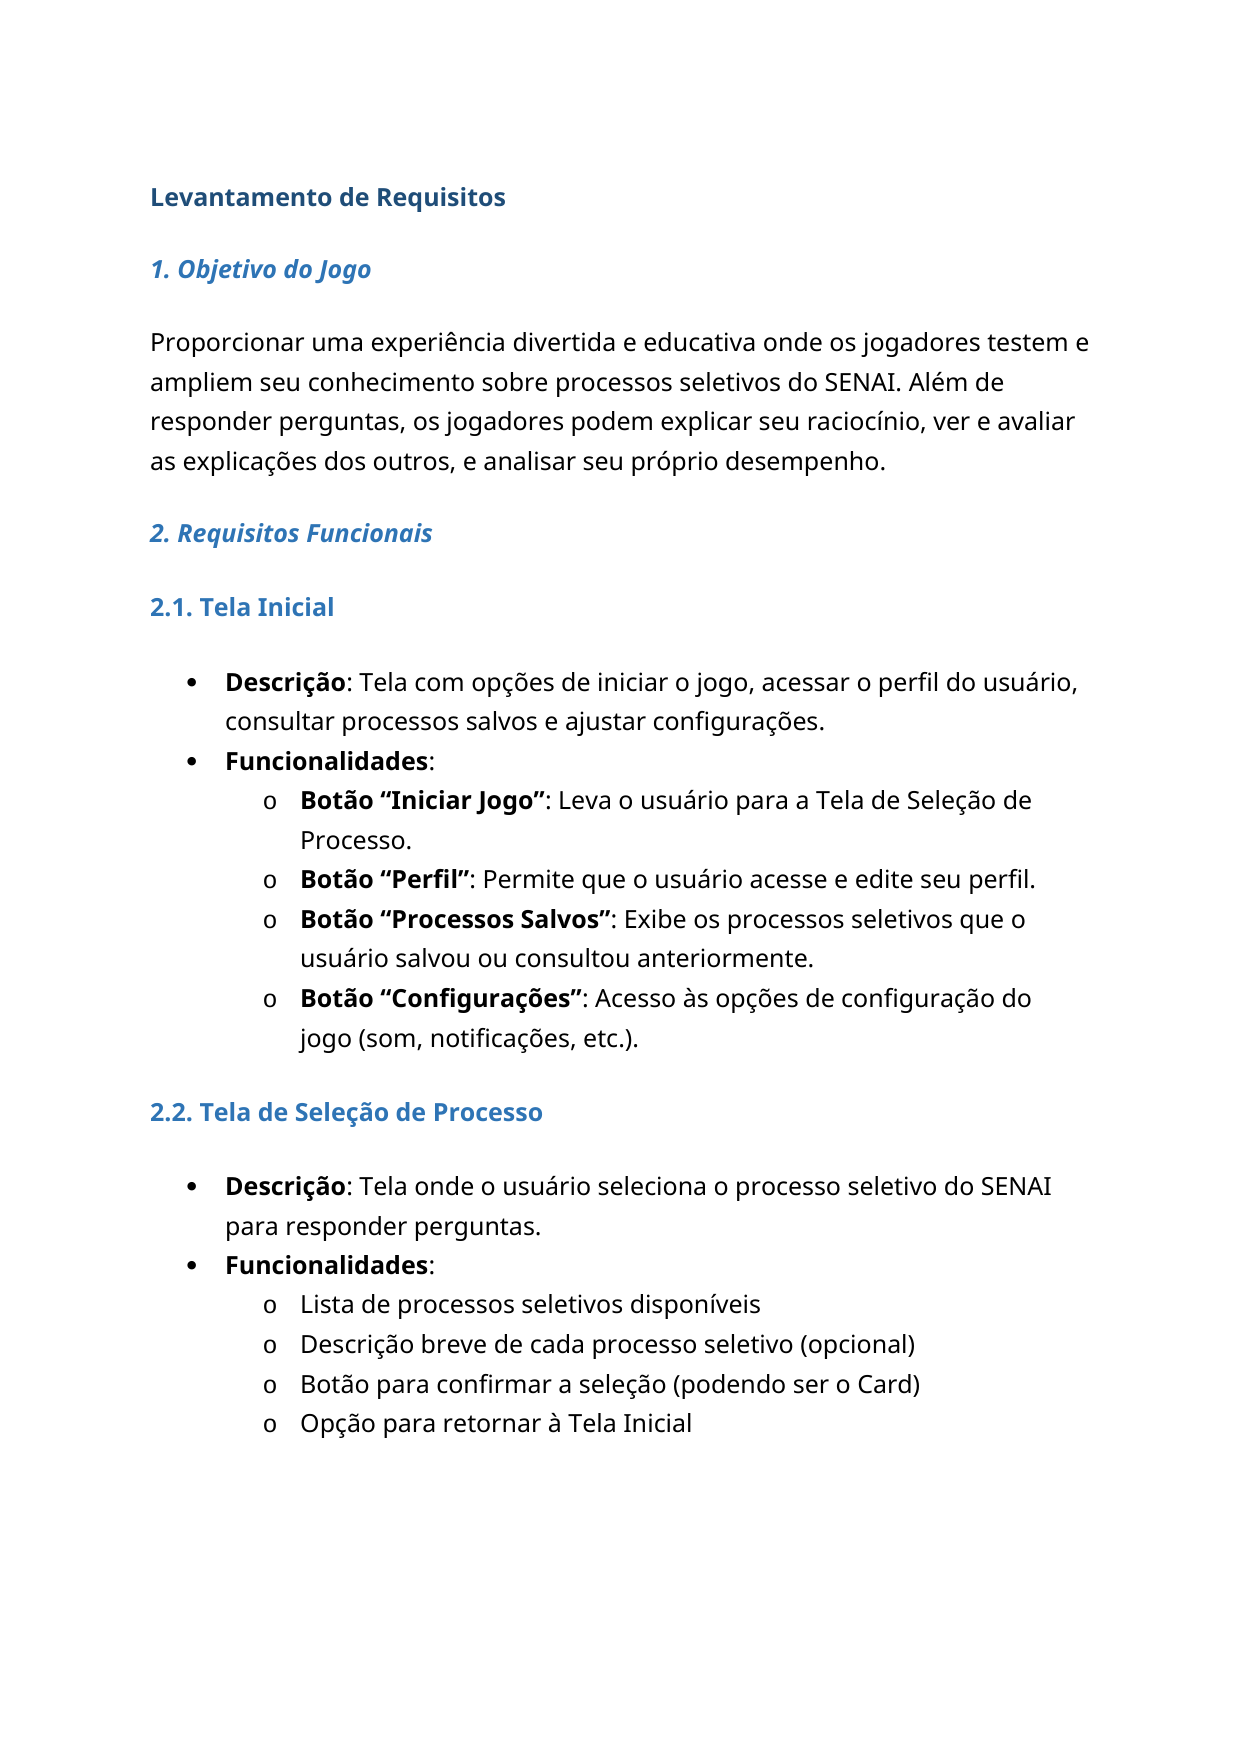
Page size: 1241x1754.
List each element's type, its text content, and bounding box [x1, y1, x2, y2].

subtitle 2.1. Tela Inicial [150, 590, 1090, 624]
text Proporcionar uma experiência divertida e educativa onde os jogadores testem e ampliem seu conhecimento sobre processos seletivos do SENAI. Além de responder perguntas, os jogadores podem explicar seu raciocínio, ver e avaliar as explicações dos outros, e analisar seu próprio desempenho. [150, 325, 1090, 477]
list Descrição: Tela com opções de iniciar o jogo, acessar o perfil do usuário, consultar processos salvos e ajustar configurações. [187, 664, 1090, 738]
list Botão “Iniciar Jogo”: Leva o usuário para a Tela de Seleção de Processo. [262, 783, 1090, 856]
subtitle Levantamento de Requisitos [150, 179, 1090, 213]
subtitle 1. Objetivo do Jogo [150, 252, 1090, 286]
list Descrição: Tela onde o usuário seleciona o processo seletivo do SENAI para responder perguntas. [187, 1169, 1090, 1242]
list Lista de processos seletivos disponíveis [262, 1287, 1090, 1321]
subtitle 2.2. Tela de Seleção de Processo [150, 1094, 1090, 1128]
list Botão “Configurações”: Acesso às opções de configuração do jogo (som, notificações, etc.). [262, 981, 1090, 1054]
list Botão “Perfil”: Permite que o usuário acesse e edite seu perfil. [262, 862, 1090, 896]
list Funcionalidades: [187, 743, 1090, 777]
list Botão “Processos Salvos”: Exibe os processos seletivos que o usuário salvou ou consultou anteriormente. [262, 901, 1090, 975]
list Descrição breve de cada processo seletivo (opcional) [262, 1327, 1090, 1361]
list Botão para confirmar a seleção (podendo ser o Card) [262, 1366, 1090, 1401]
list Funcionalidades: [187, 1248, 1090, 1282]
subtitle 2. Requisitos Funcionais [150, 516, 1090, 550]
list Opção para retornar à Tela Inicial [262, 1406, 1090, 1440]
